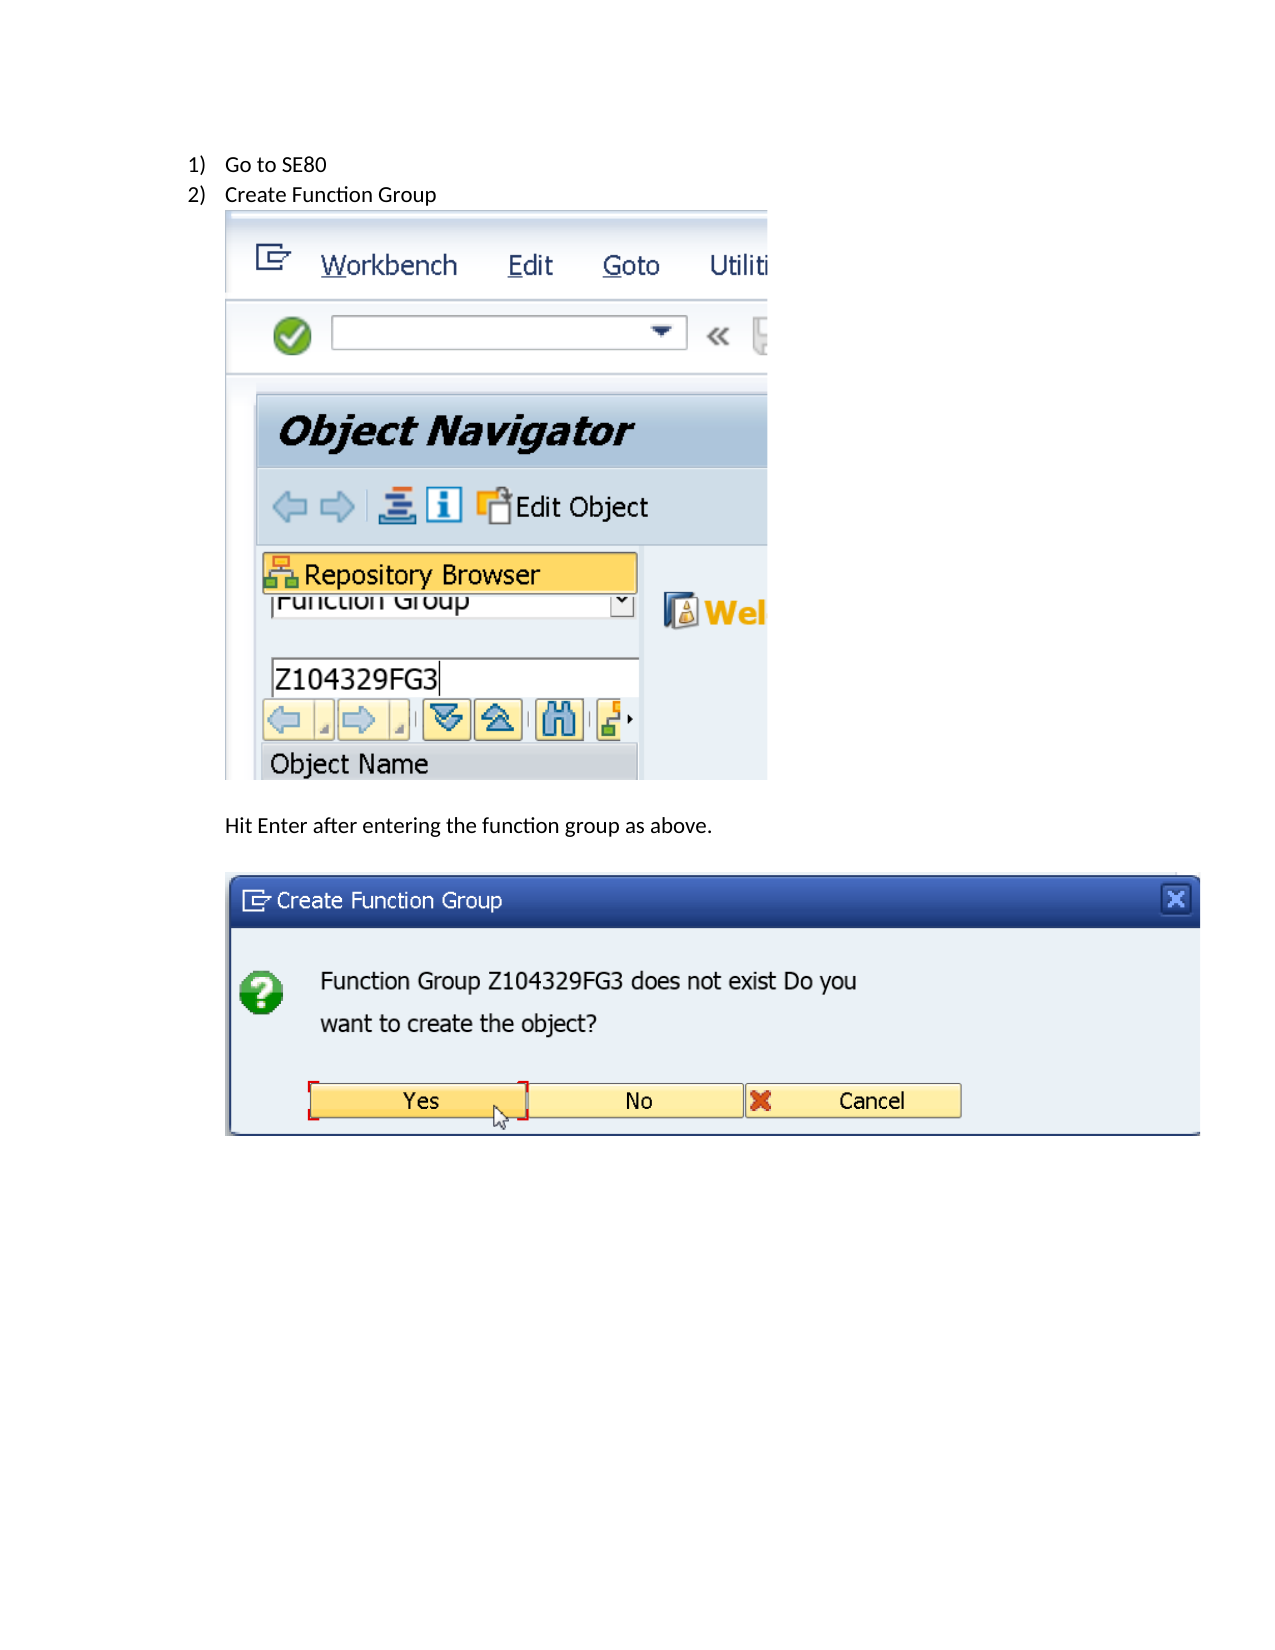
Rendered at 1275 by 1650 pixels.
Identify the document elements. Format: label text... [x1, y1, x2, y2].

list Create Function Group [187, 180, 1125, 208]
list Hit Enter after entering the function group as above. [225, 812, 1125, 840]
picture [225, 872, 1200, 1136]
picture [225, 210, 768, 780]
list Go to SE80 [187, 150, 1125, 178]
